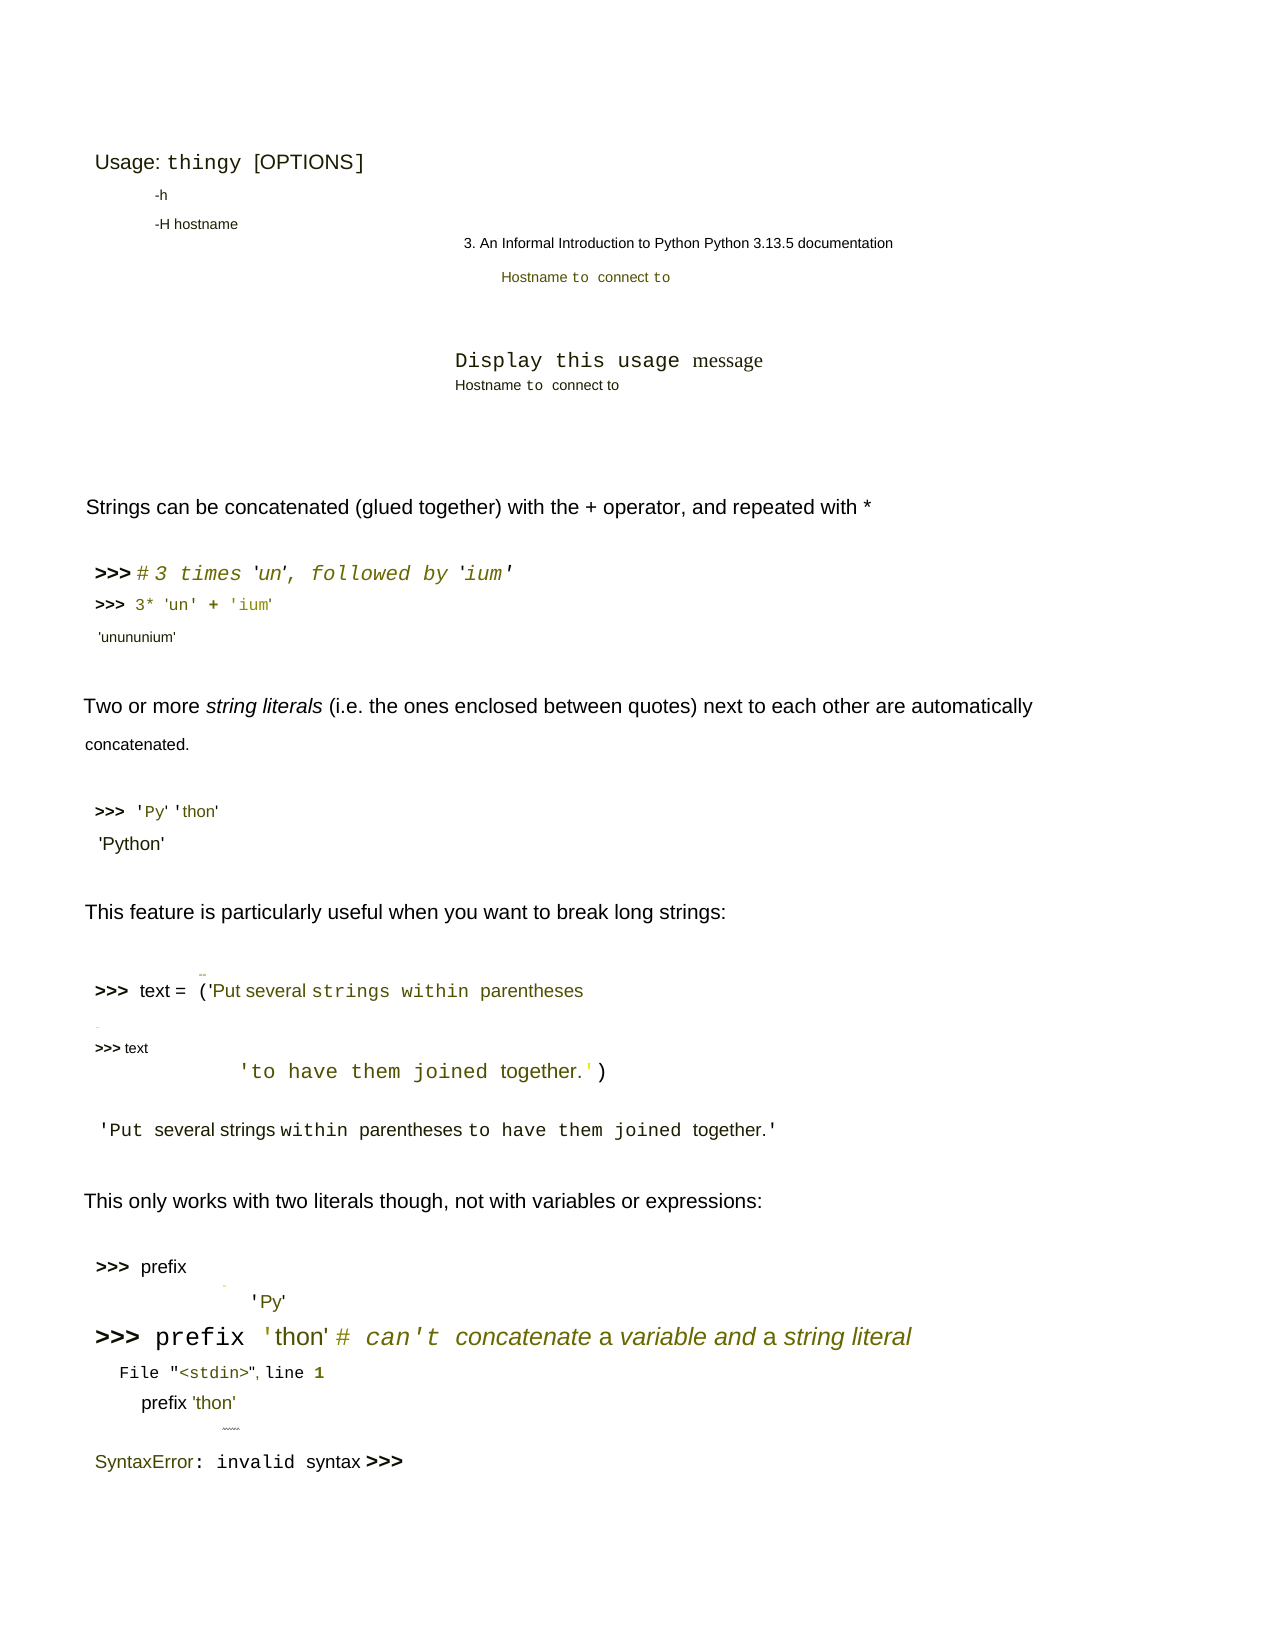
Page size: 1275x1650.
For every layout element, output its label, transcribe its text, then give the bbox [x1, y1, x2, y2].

text >>> 3* 'un' + 'ium' [95, 595, 357, 616]
text -h [154, 187, 209, 203]
text This feature is particularly useful when you want to break long strings: [84, 899, 791, 923]
text >>> 'Py' 'thon' [94, 802, 299, 822]
text >>> prefix 'thon' # can't concatenate a variable and a string literal [95, 1322, 942, 1352]
text Hostname to connect to [501, 269, 791, 287]
text 3. An Informal Introduction to Python Python 3.13.5 documentation [463, 235, 1011, 252]
text prefix 'thon' [141, 1392, 322, 1413]
text This only works with two literals though, not with variables or expressions: [83, 1188, 831, 1212]
text Strings can be concatenated (glued together) with the + operator, and repeated with * [86, 495, 955, 519]
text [94, 1451, 442, 1474]
text >>> # 3 times 'un', followed by 'ium' [94, 561, 557, 587]
text >>> text [95, 1039, 222, 1056]
text concatenated. [85, 735, 252, 754]
text Display this usage message Hostname to connect to [455, 348, 791, 394]
text Two or more string literals (i.e. the ones enclosed between quotes) next to each other are automatically [83, 694, 1111, 718]
text 'Put several strings within parentheses to have them joined together.' [98, 1119, 939, 1142]
text >>> text = ('Put several strings within parentheses [94, 980, 721, 1003]
text Usage: thingy [OPTIONS] [94, 150, 394, 176]
text 'Py' [248, 1290, 324, 1314]
text 'Python' [98, 833, 219, 854]
text File "<stdin>", line 1 [119, 1363, 407, 1384]
text >>> prefix [96, 1256, 245, 1279]
text 'unununium' [98, 629, 252, 646]
text -H hostname [154, 216, 314, 233]
text 'to have them joined together.') [238, 1059, 638, 1085]
